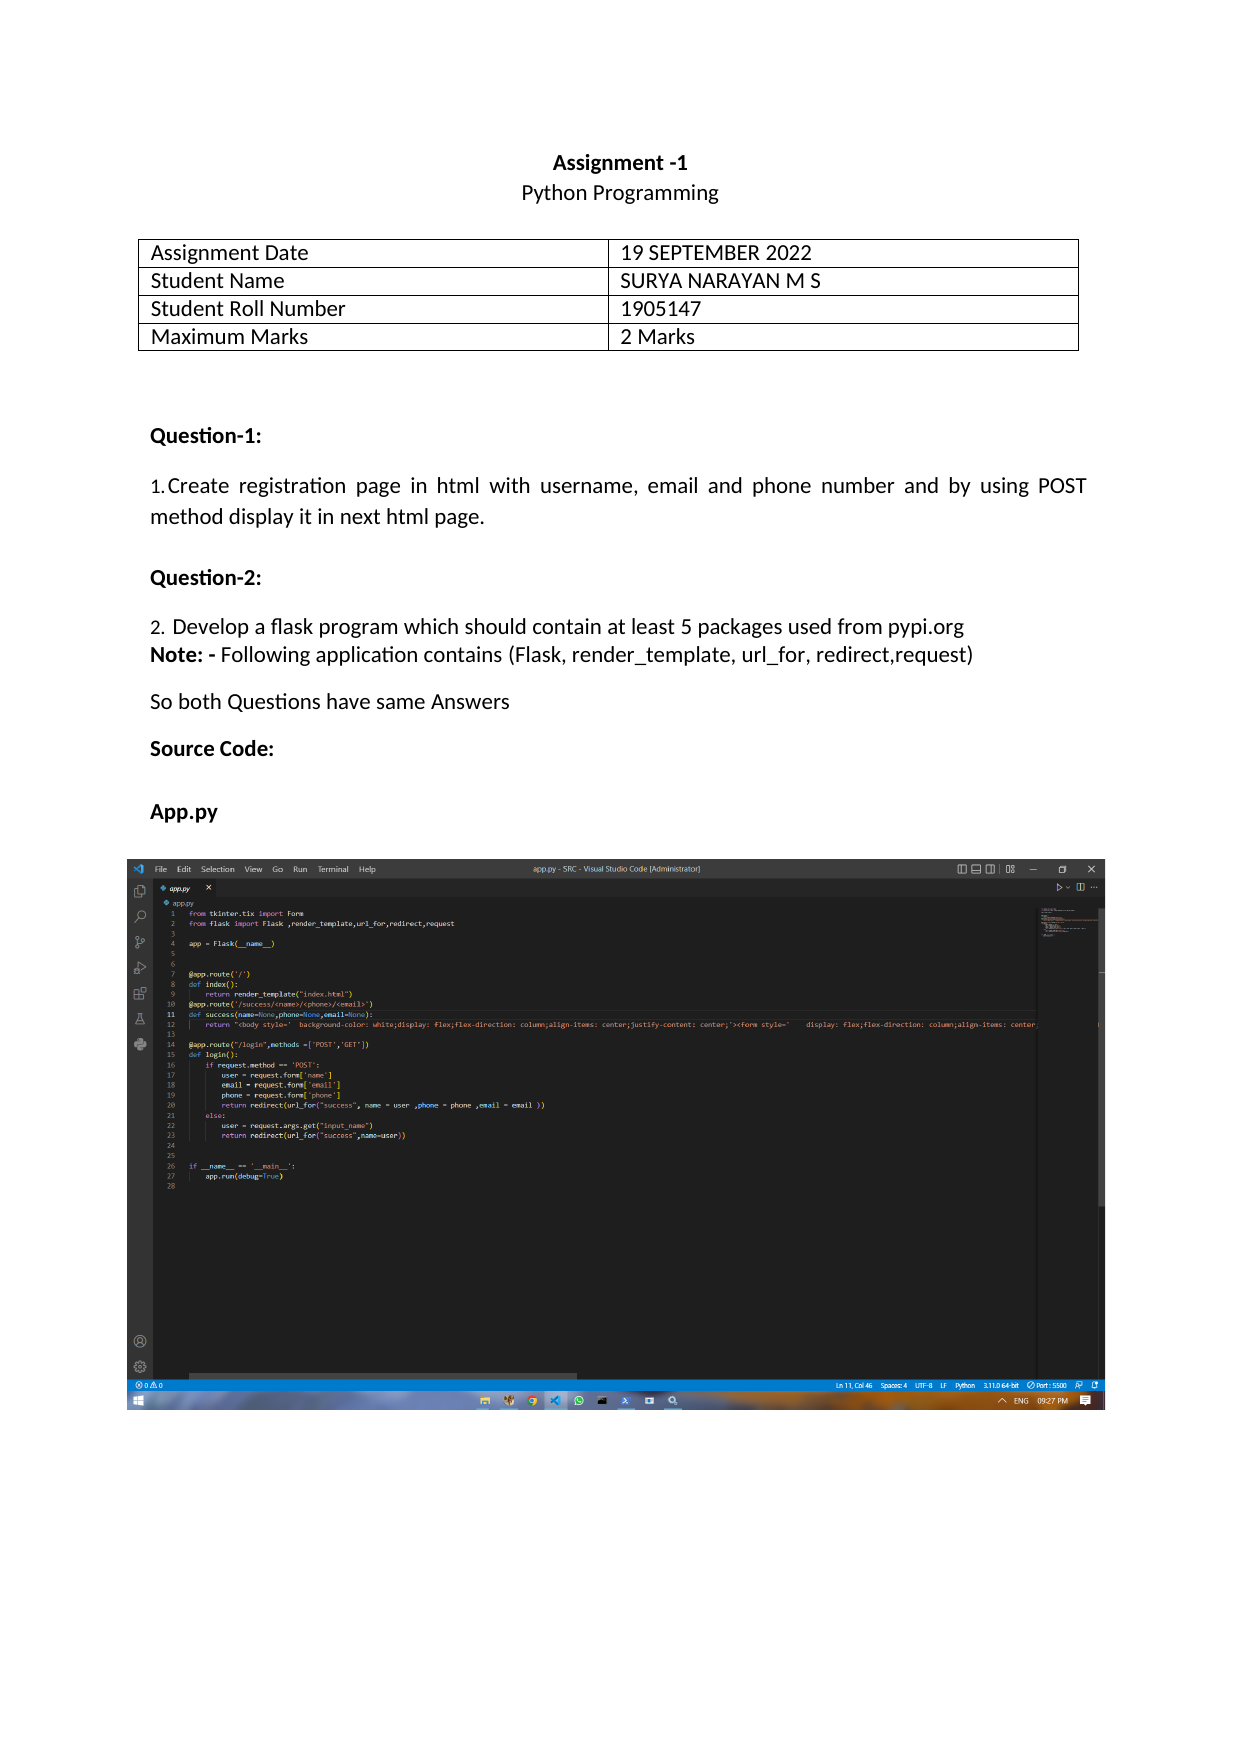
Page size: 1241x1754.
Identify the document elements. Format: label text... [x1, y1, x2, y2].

subtitle Assignment -1 [520, 148, 721, 176]
table_header 19 SEPTEMBER 2022 [609, 240, 1078, 267]
table_cell SURYA NARAYAN M S [609, 268, 1078, 294]
table_cell 1905147 [609, 296, 1078, 322]
picture [127, 859, 1106, 1410]
table_header Assignment Date [139, 240, 608, 267]
list Develop a flask program which should contain at least 5 packages used from pypi.org [150, 612, 1105, 640]
text Python Programming [520, 178, 721, 206]
table_cell Maximum Marks [139, 324, 608, 350]
table_cell Student Name [139, 268, 608, 294]
list Create registration page in html with username, email and phone number and by using POST method display it in next html page. [150, 471, 1090, 531]
table_cell 2 Marks [609, 324, 1078, 350]
subtitle Question-1: [150, 421, 1105, 449]
subtitle Source Code: App.py [150, 734, 276, 825]
text Note: - Following application contains (Flask, render_template, url_for, redirect,request) So both Questions have same Answers [150, 641, 979, 716]
table_cell Student Roll Number [139, 296, 608, 322]
subtitle Question-2: [150, 566, 1105, 590]
